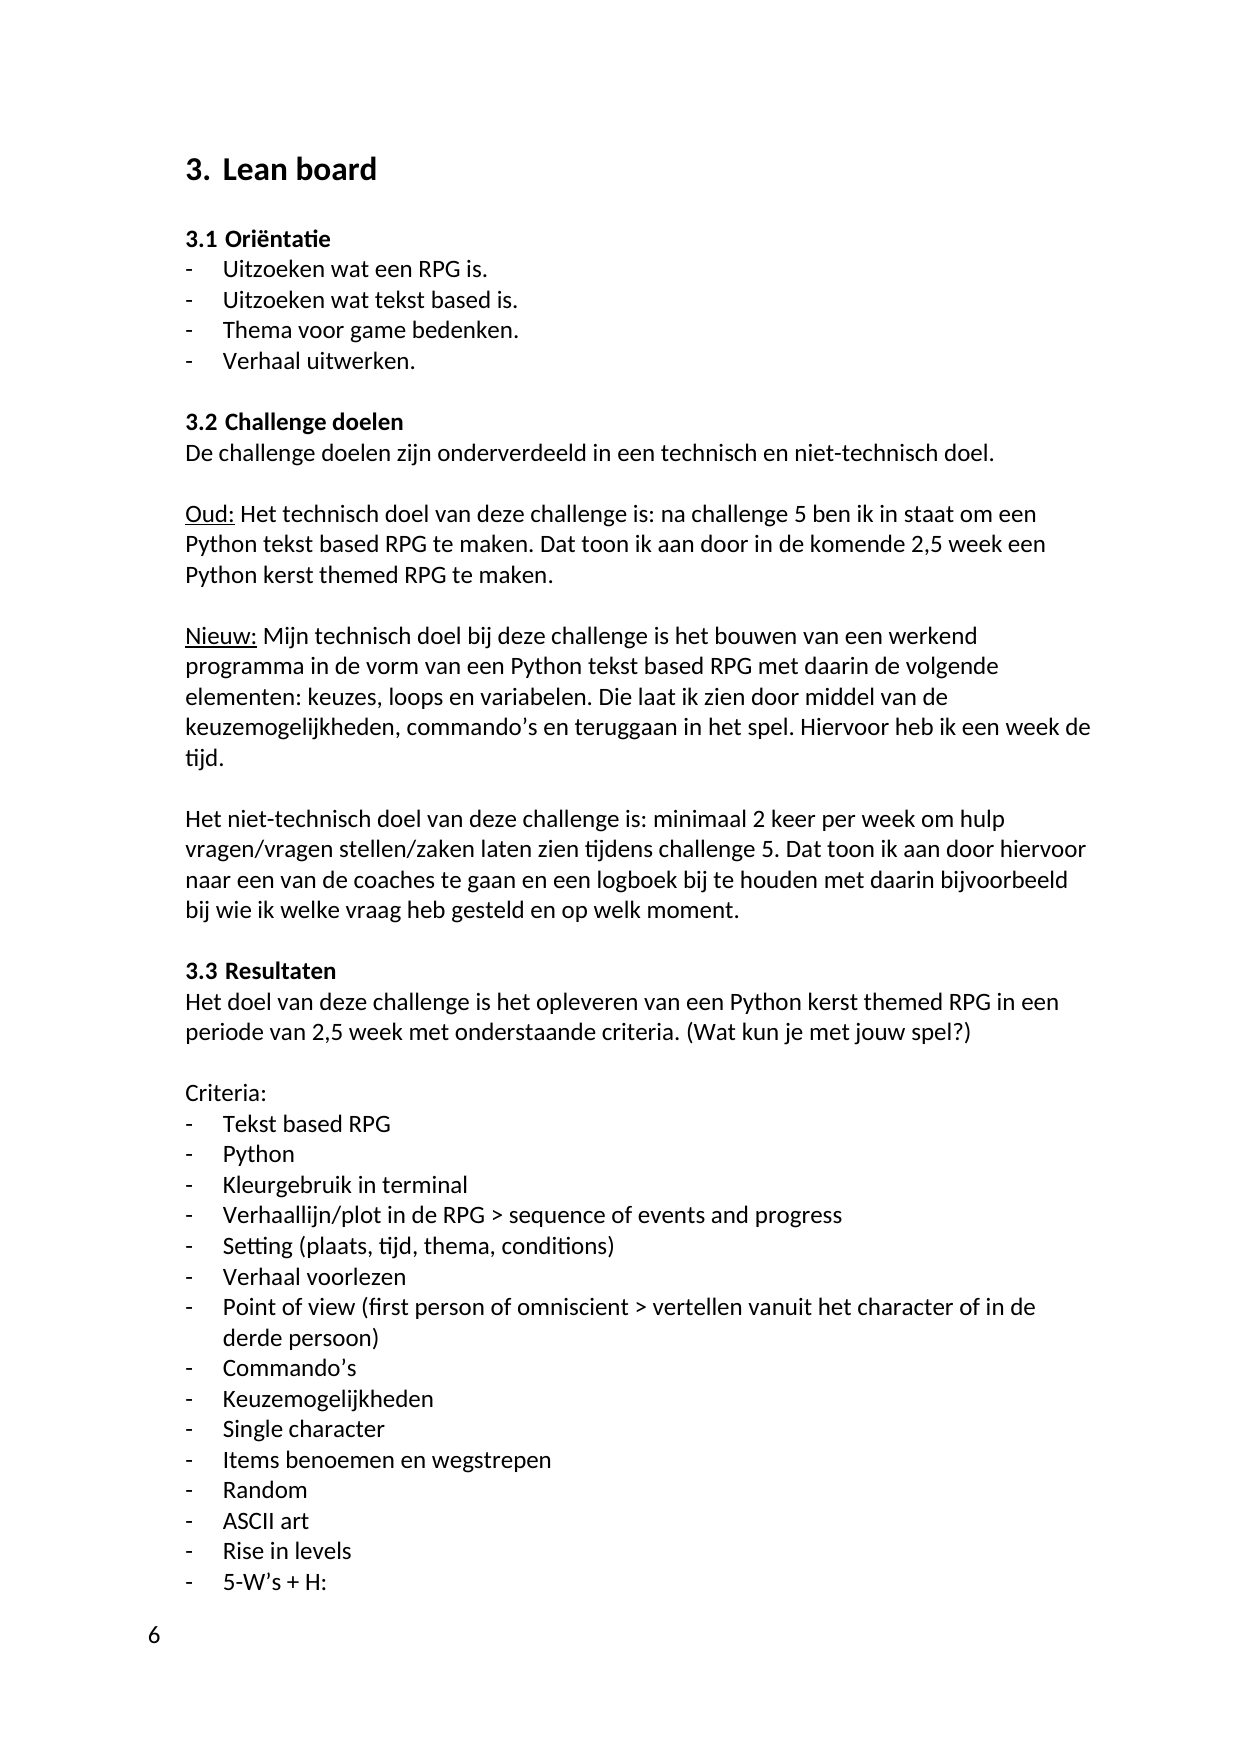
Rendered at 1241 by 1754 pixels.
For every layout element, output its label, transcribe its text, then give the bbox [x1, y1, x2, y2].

list Tekst based RPG [185, 1108, 1093, 1139]
subtitle Oriëntatie [185, 223, 1093, 253]
list ASCII art [185, 1505, 1093, 1535]
list Kleurgebruik in terminal [185, 1169, 1093, 1200]
list Items benoemen en wegstrepen [185, 1444, 1093, 1474]
text Het niet-technisch doel van deze challenge is: minimaal 2 keer per week om hulp vragen/vragen stellen/zaken laten zien tijdens challenge 5. Dat toon ik aan door hiervoor naar een van de coaches te gaan en een logboek bij te houden met daarin bijvoorbeeld bij wie ik welke vraag heb gesteld en op welk moment. [185, 803, 1093, 925]
subtitle Lean board [185, 148, 1093, 188]
text Oud: Het technisch doel van deze challenge is: na challenge 5 ben ik in staat om een Python tekst based RPG te maken. Dat toon ik aan door in de komende 2,5 week een Python kerst themed RPG te maken. [185, 498, 1093, 589]
list Python [185, 1139, 1093, 1169]
text Het doel van deze challenge is het opleveren van een Python kerst themed RPG in een periode van 2,5 week met onderstaande criteria. (Wat kun je met jouw spel?) [185, 986, 1093, 1047]
list Verhaal voorlezen [185, 1261, 1093, 1291]
list Single character [185, 1413, 1093, 1444]
list Rise in levels [185, 1535, 1093, 1566]
list Commando’s [185, 1352, 1093, 1383]
list Resultaten [185, 956, 1093, 986]
list Keuzemogelijkheden [185, 1383, 1093, 1413]
list Setting (plaats, tijd, thema, conditions) [185, 1230, 1093, 1261]
list Verhaal uitwerken. [185, 345, 1093, 376]
list Uitzoeken wat een RPG is. [185, 253, 1093, 284]
list Verhaallijn/plot in de RPG > sequence of events and progress [185, 1200, 1093, 1230]
list Challenge doelen [185, 406, 1093, 437]
text Nieuw: Mijn technisch doel bij deze challenge is het bouwen van een werkend programma in de vorm van een Python tekst based RPG met daarin de volgende elementen: keuzes, loops en variabelen. Die laat ik zien door middel van de keuzemogelijkheden, commando’s en teruggaan in het spel. Hiervoor heb ik een week de tijd. [185, 620, 1093, 772]
text Criteria: [185, 1078, 1093, 1108]
list Point of view (first person of omniscient > vertellen vanuit het character of in de derde persoon) [185, 1291, 1093, 1352]
list Thema voor game bedenken. [185, 314, 1093, 345]
list Random [185, 1474, 1093, 1505]
list 5-W’s + H: [185, 1566, 1093, 1596]
list Uitzoeken wat tekst based is. [185, 284, 1093, 314]
text De challenge doelen zijn onderverdeeld in een technisch en niet-technisch doel. [185, 437, 1093, 467]
